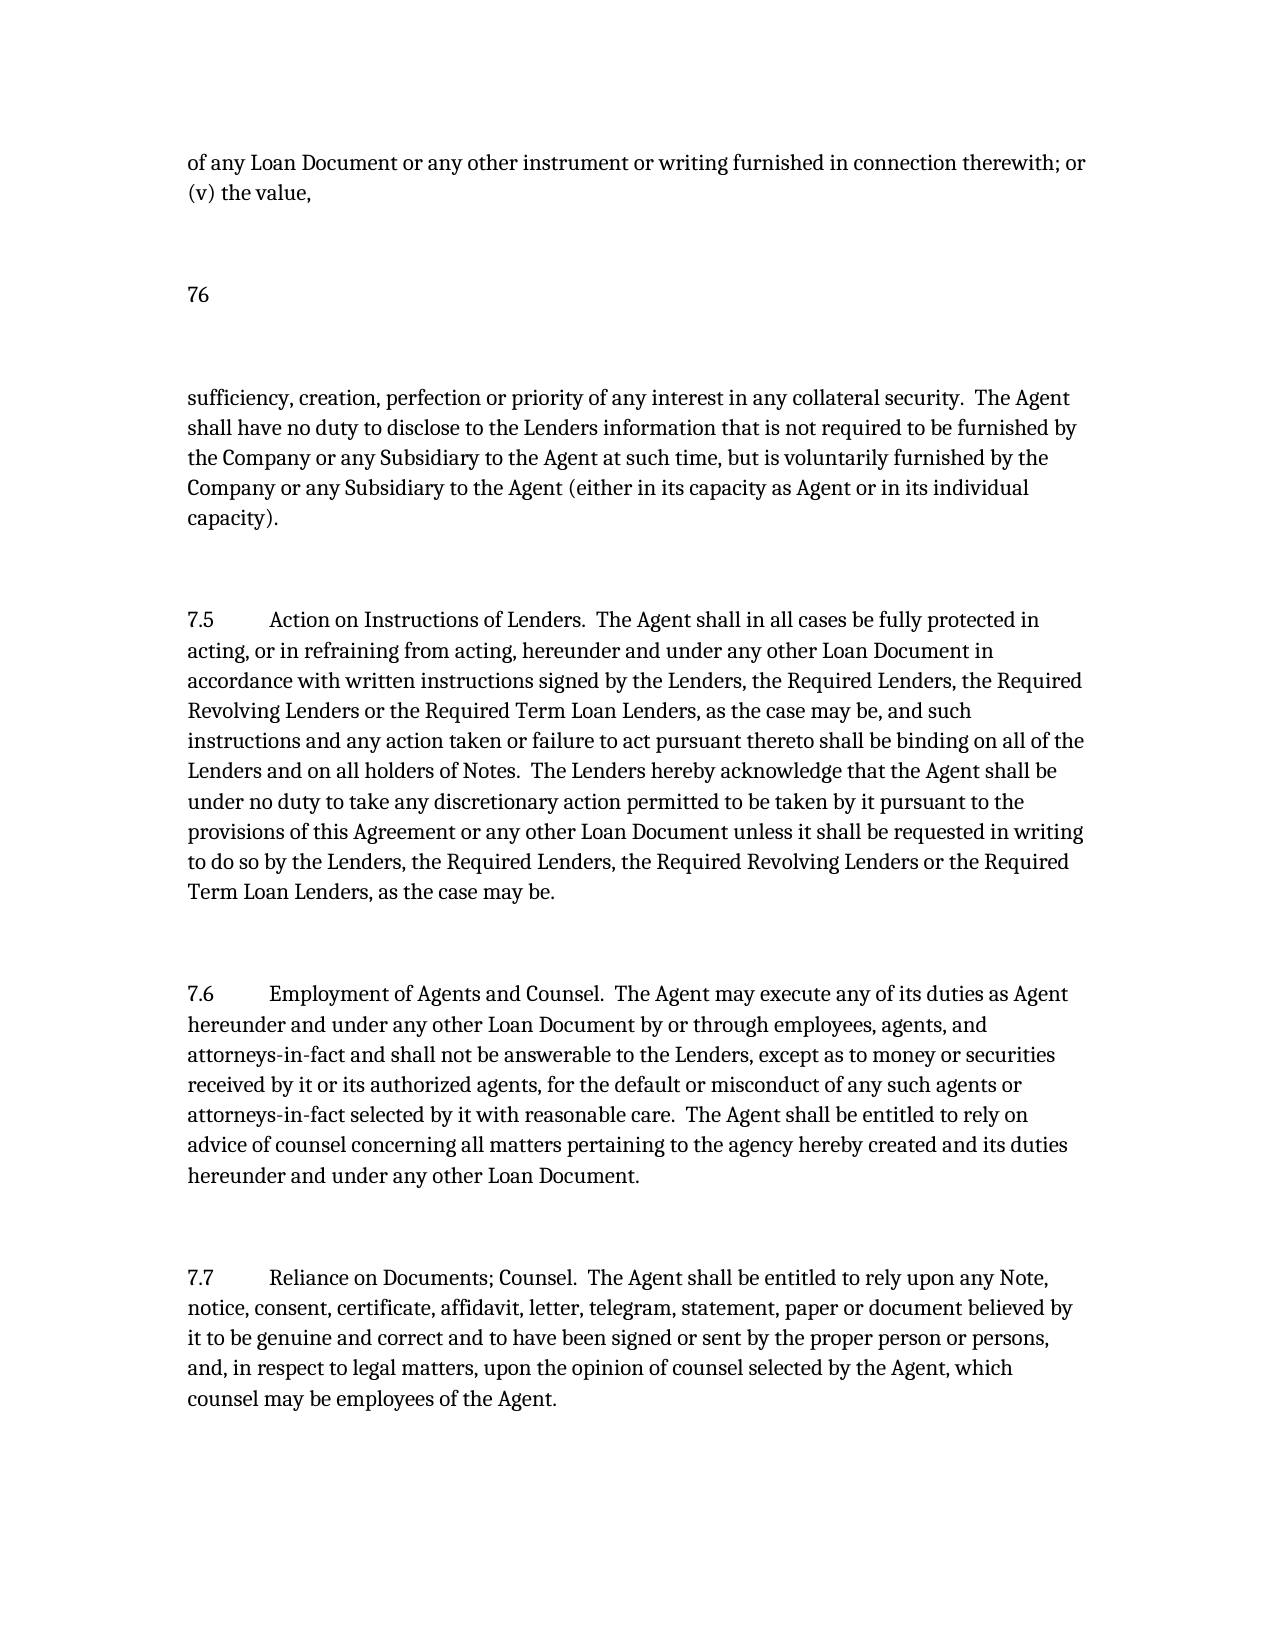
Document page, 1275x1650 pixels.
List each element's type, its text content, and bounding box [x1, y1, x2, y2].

text 76 [187, 282, 1087, 309]
text 7.7 Reliance on Documents; Counsel. The Agent shall be entitled to rely upon any Note, notice, consent, certificate, affidavit, letter, telegram, statement, paper or document believed by it to be genuine and correct and to have been signed or sent by the proper person or persons, and, in respect to legal matters, upon the opinion of counsel selected by the Agent, which counsel may be employees of the Agent. [187, 1264, 1087, 1412]
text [187, 150, 1087, 207]
text 7.6 Employment of Agents and Counsel. The Agent may execute any of its duties as Agent hereunder and under any other Loan Document by or through employees, agents, and attorneys-in-fact and shall not be answerable to the Lenders, except as to money or securities received by it or its authorized agents, for the default or misconduct of any such agents or attorneys-in-fact selected by it with reasonable care. The Agent shall be entitled to rely on advice of counsel concerning all matters pertaining to the agency hereby created and its duties hereunder and under any other Loan Document. [187, 981, 1087, 1189]
text sufficiency, creation, perfection or priority of any interest in any collateral security. The Agent shall have no duty to disclose to the Lenders information that is not required to be furnished by the Company or any Subsidiary to the Agent at such time, but is voluntarily furnished by the Company or any Subsidiary to the Agent (either in its capacity as Agent or in its individual capacity). [187, 384, 1087, 532]
text 7.5 Action on Instructions of Lenders. The Agent shall in all cases be fully protected in acting, or in refraining from acting, hereunder and under any other Loan Document in accordance with written instructions signed by the Lenders, the Required Lenders, the Required Revolving Lenders or the Required Term Loan Lenders, as the case may be, and such instructions and any action taken or failure to act pursuant thereto shall be binding on all of the Lenders and on all holders of Notes. The Lenders hereby acknowledge that the Agent shall be under no duty to take any discretionary action permitted to be taken by it pursuant to the provisions of this Agreement or any other Loan Document unless it shall be requested in writing to do so by the Lenders, the Required Lenders, the Required Revolving Lenders or the Required Term Loan Lenders, as the case may be. [187, 607, 1087, 906]
